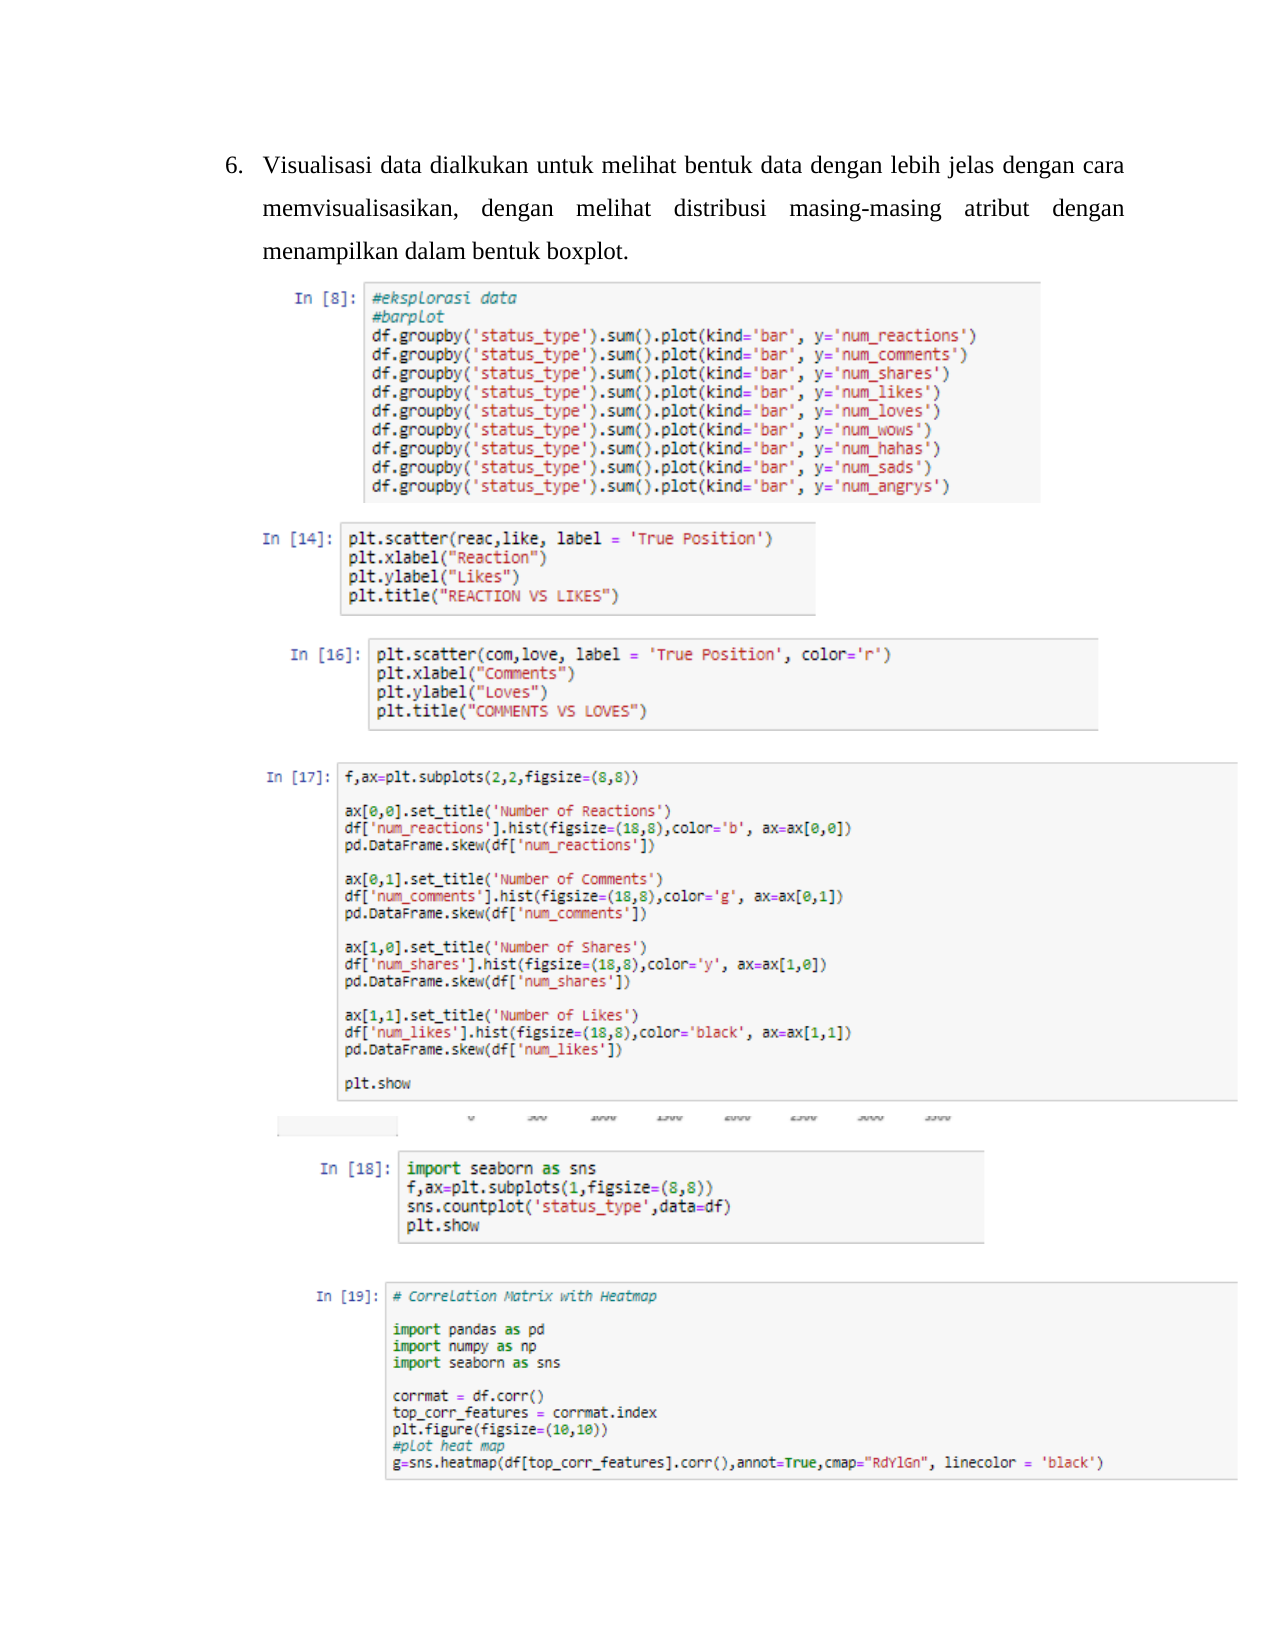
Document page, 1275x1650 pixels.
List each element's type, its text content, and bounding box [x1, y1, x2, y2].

list Visualisasi data dialkukan untuk melihat bentuk data dengan lebih jelas dengan cara memvisualisasikan, dengan melihat distribusi masing-masing atribut dengan menampilkan dalam bentuk boxplot. [225, 150, 1125, 265]
picture [262, 1257, 1238, 1490]
picture [262, 1116, 985, 1244]
picture [262, 744, 1238, 1103]
picture [262, 279, 1041, 503]
picture [262, 629, 1099, 731]
picture [262, 516, 816, 616]
